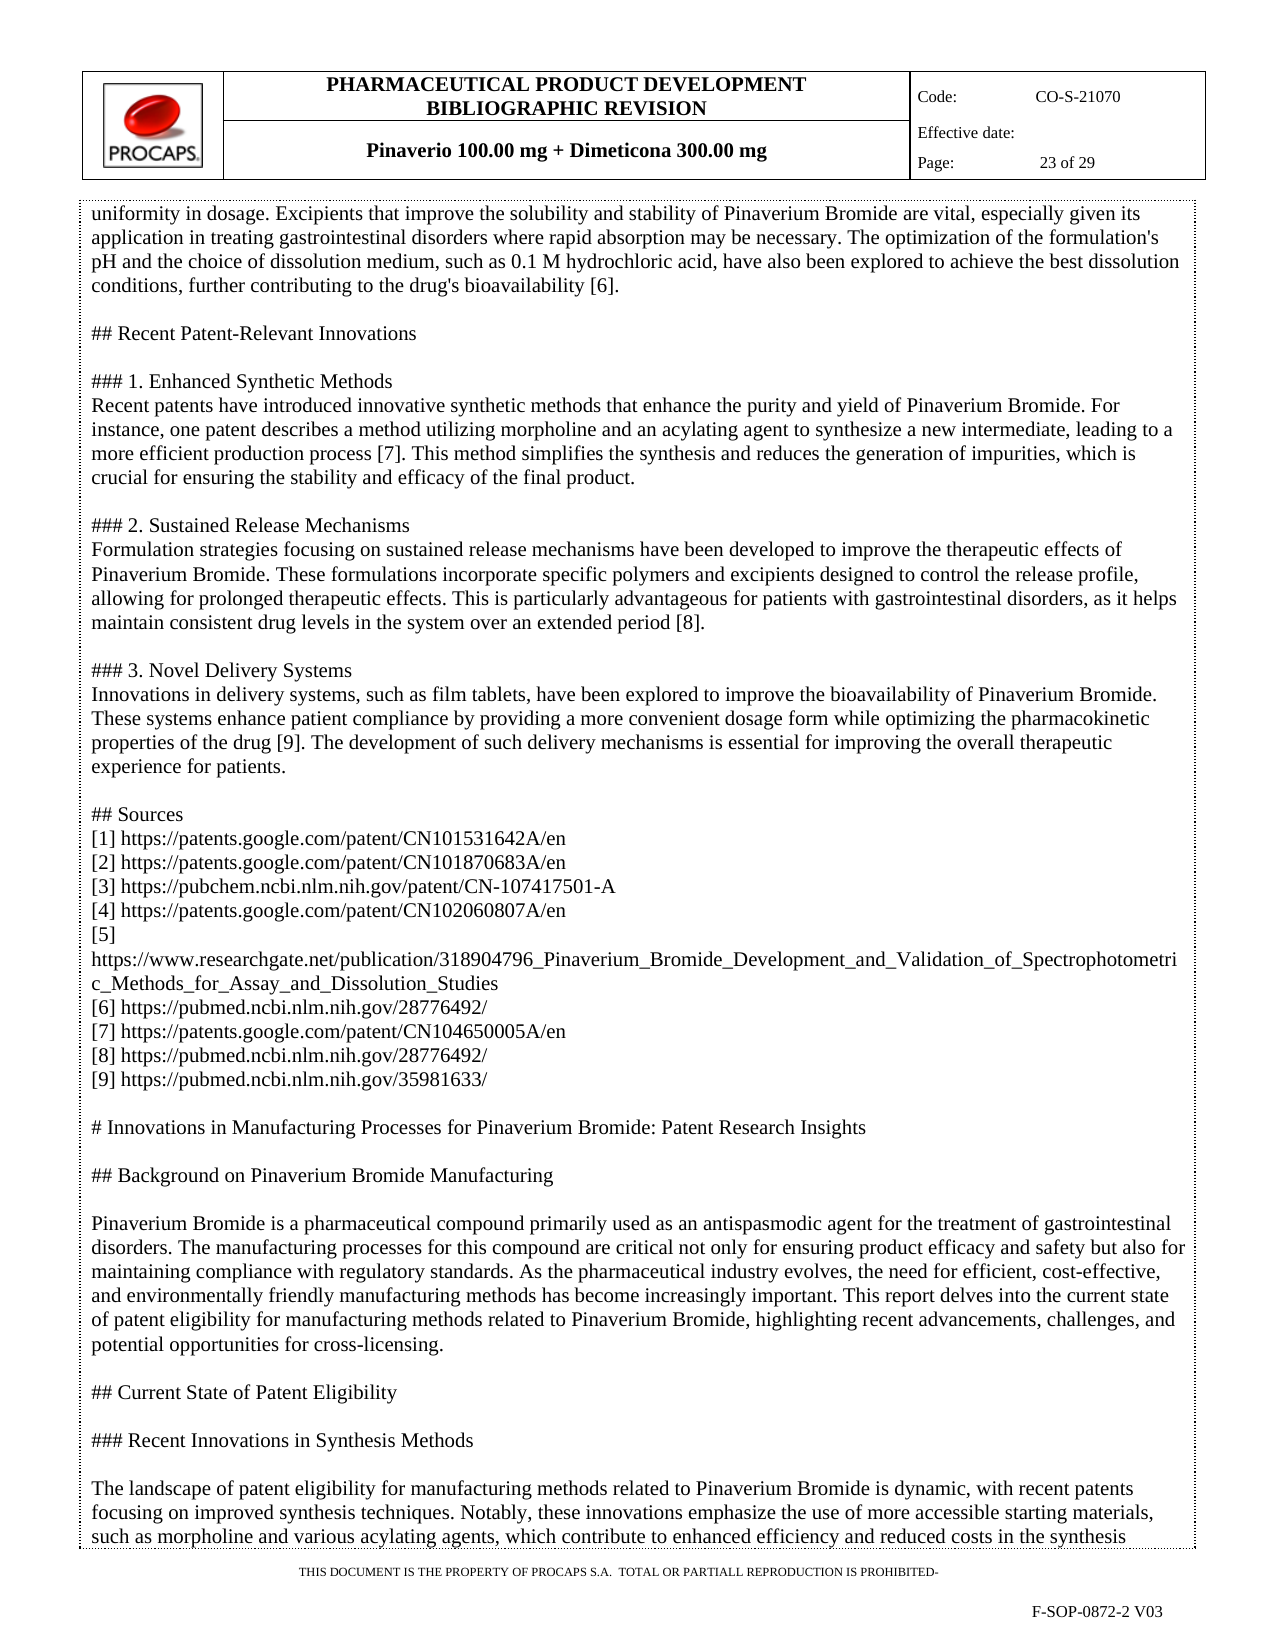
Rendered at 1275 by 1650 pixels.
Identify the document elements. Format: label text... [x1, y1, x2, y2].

picture [103, 83, 203, 168]
